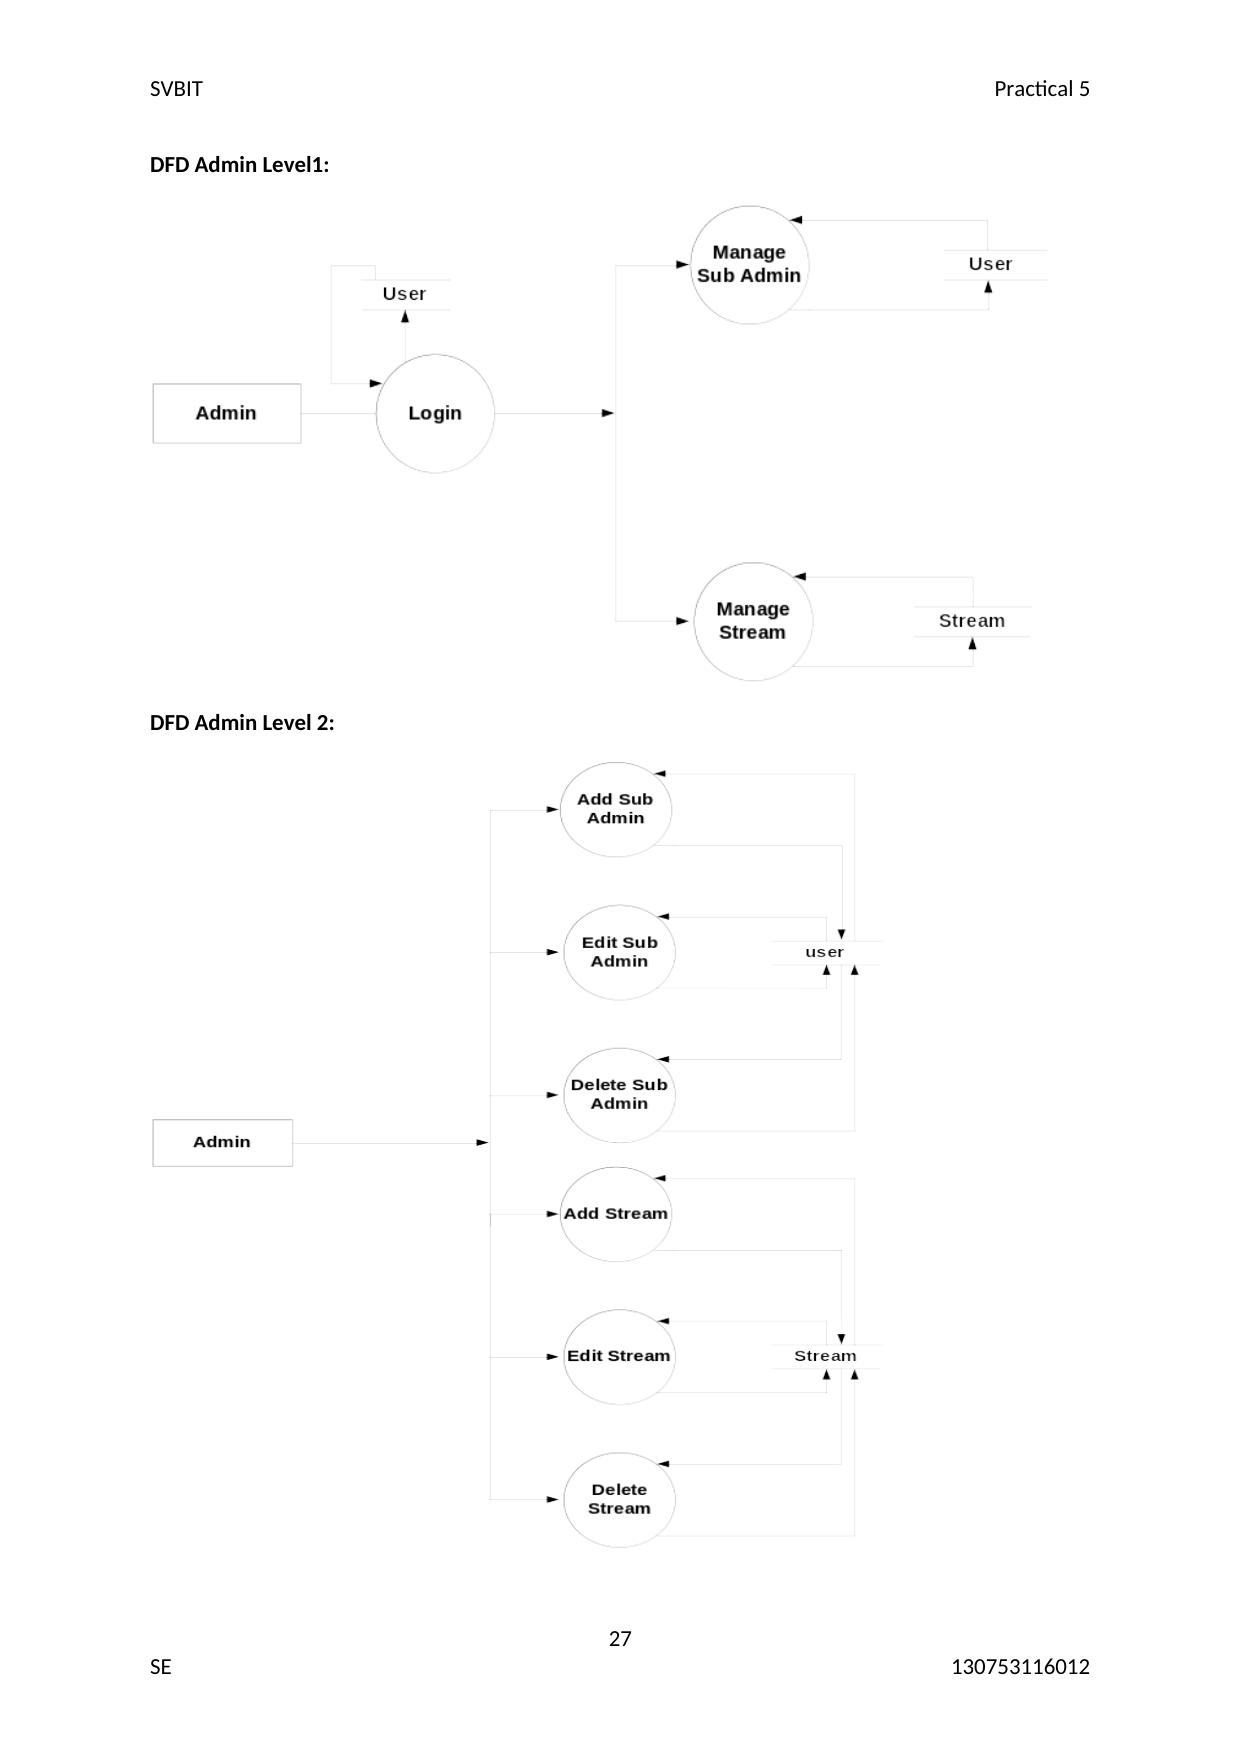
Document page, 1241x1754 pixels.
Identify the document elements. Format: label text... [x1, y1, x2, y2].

text DFD Admin Level1: [150, 150, 1090, 178]
text DFD Admin Level 2: [150, 708, 1090, 736]
